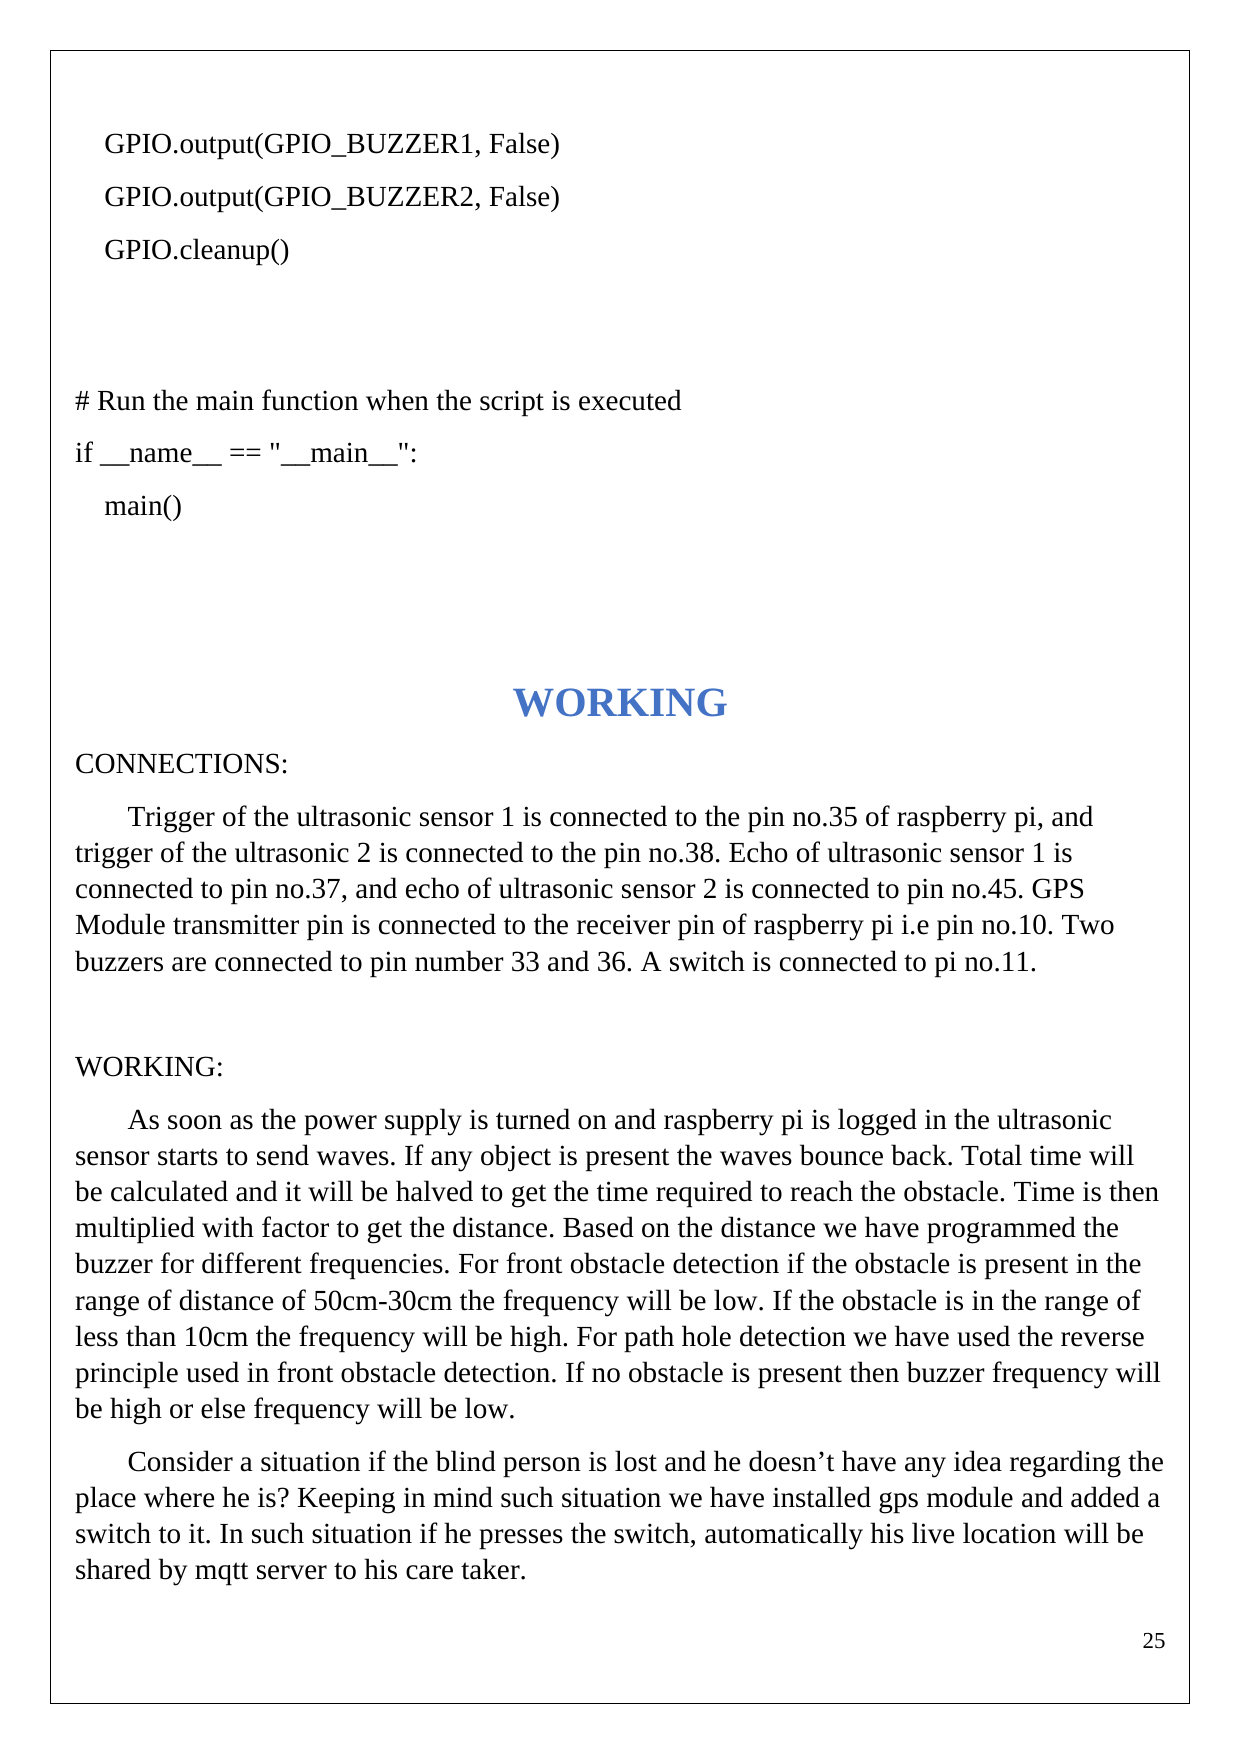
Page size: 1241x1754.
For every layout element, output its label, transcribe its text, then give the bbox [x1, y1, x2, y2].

text Trigger of the ultrasonic sensor 1 is connected to the pin no.35 of raspberry pi, and trigger of the ultrasonic 2 is connected to the pin no.38. Echo of ultrasonic sensor 1 is connected to pin no.37, and echo of ultrasonic sensor 2 is connected to pin no.45. GPS Module transmitter pin is connected to the receiver pin of raspberry pi i.e pin no.10. Two buzzers are connected to pin number 33 and 36. A switch is connected to pi no.11. [75, 799, 1165, 977]
text WORKING: [75, 1049, 1165, 1083]
text # Run the main function when the script is executed [75, 383, 1165, 416]
text WORKING [75, 678, 1165, 726]
text GPIO.output(GPIO_BUZZER1, False) [75, 126, 1165, 160]
text GPIO.cleanup() [75, 232, 1165, 266]
text if __name__ == "__main__": [75, 436, 1165, 469]
text As soon as the power supply is turned on and raspberry pi is logged in the ultrasonic sensor starts to send waves. If any object is present the waves bounce back. Total time will be calculated and it will be halved to get the time required to reach the obstacle. Time is then multiplied with factor to get the distance. Based on the distance we have programmed the buzzer for different frequencies. For front obstacle detection if the obstacle is present in the range of distance of 50cm-30cm the frequency will be low. If the obstacle is in the range of less than 10cm the frequency will be high. For path hole detection we have used the reverse principle used in front obstacle detection. If no obstacle is present then buzzer frequency will be high or else frequency will be low. [75, 1102, 1165, 1425]
text CONNECTIONS: [75, 746, 1165, 780]
text GPIO.output(GPIO_BUZZER2, False) [75, 179, 1165, 213]
text Consider a situation if the blind person is lost and he doesn’t have any idea regarding the place where he is? Keeping in mind such situation we have installed gps module and added a switch to it. In such situation if he presses the switch, automatically his live location will be shared by mqtt server to his care taker. [75, 1444, 1165, 1586]
text main() [75, 488, 1165, 522]
